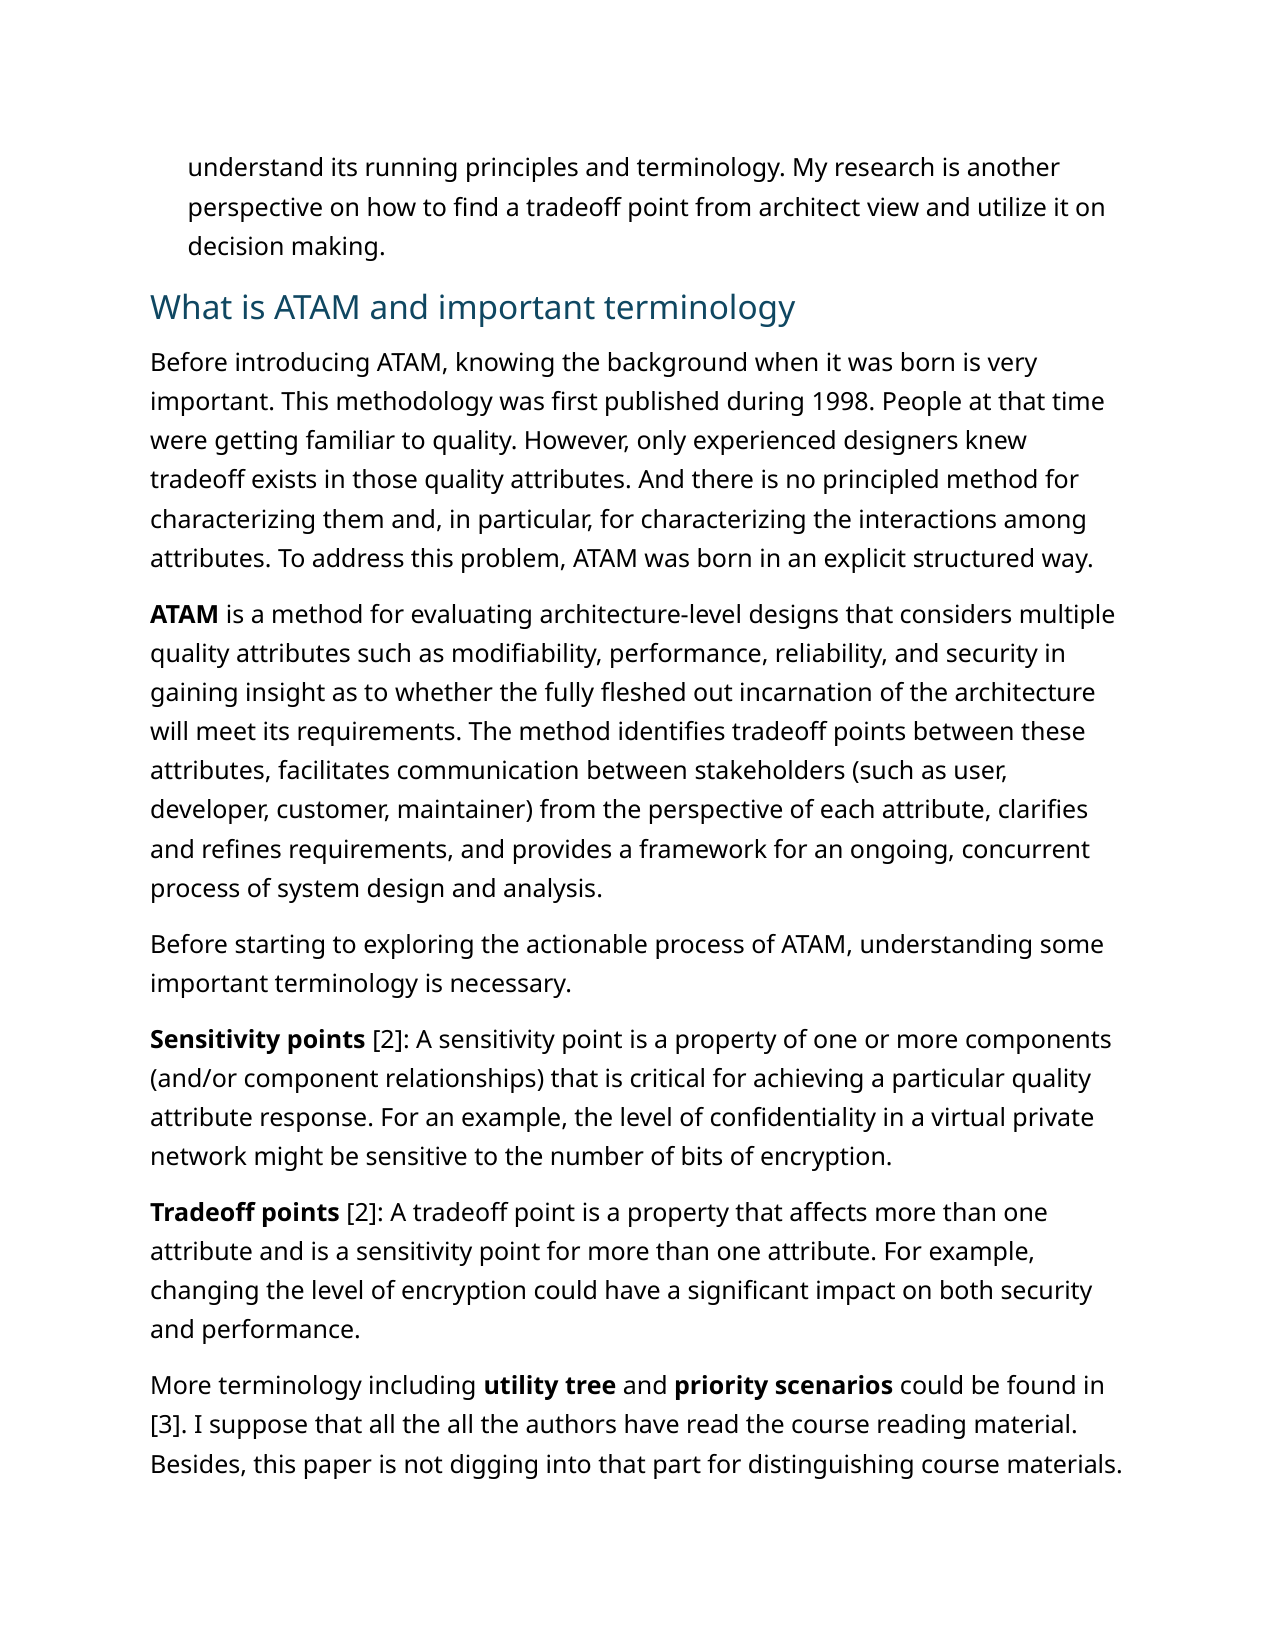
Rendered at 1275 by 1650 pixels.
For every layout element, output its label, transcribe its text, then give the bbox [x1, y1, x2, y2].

subtitle What is ATAM and important terminology [150, 284, 1125, 329]
text ATAM is a method for evaluating architecture-level designs that considers multiple quality attributes such as modifiability, performance, reliability, and security in gaining insight as to whether the fully fleshed out incarnation of the architecture will meet its requirements. The method identifies tradeoff points between these attributes, facilitates communication between stakeholders (such as user, developer, customer, maintainer) from the perspective of each attribute, clarifies and refines requirements, and provides a framework for an ongoing, concurrent process of system design and analysis. [150, 596, 1125, 904]
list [150, 150, 1125, 262]
text Before starting to exploring the actionable process of ATAM, understanding some important terminology is necessary. [150, 926, 1125, 999]
text Tradeoff points [2]: A tradeoff point is a property that affects more than one attribute and is a sensitivity point for more than one attribute. For example, changing the level of encryption could have a significant impact on both security and performance. [150, 1195, 1125, 1346]
text More terminology including utility tree and priority scenarios could be found in [3]. I suppose that all the all the authors have read the course reading material. Besides, this paper is not digging into that part for distinguishing course materials. [150, 1368, 1125, 1480]
text Sensitivity points [2]: A sensitivity point is a property of one or more components (and/or component relationships) that is critical for achieving a particular quality attribute response. For an example, the level of confidentiality in a virtual private network might be sensitive to the number of bits of encryption. [150, 1021, 1125, 1173]
text Before introducing ATAM, knowing the background when it was born is very important. This methodology was first published during 1998. People at that time were getting familiar to quality. However, only experienced designers knew tradeoff exists in those quality attributes. And there is no principled method for characterizing them and, in particular, for characterizing the interactions among attributes. To address this problem, ATAM was born in an explicit structured way. [150, 345, 1125, 574]
